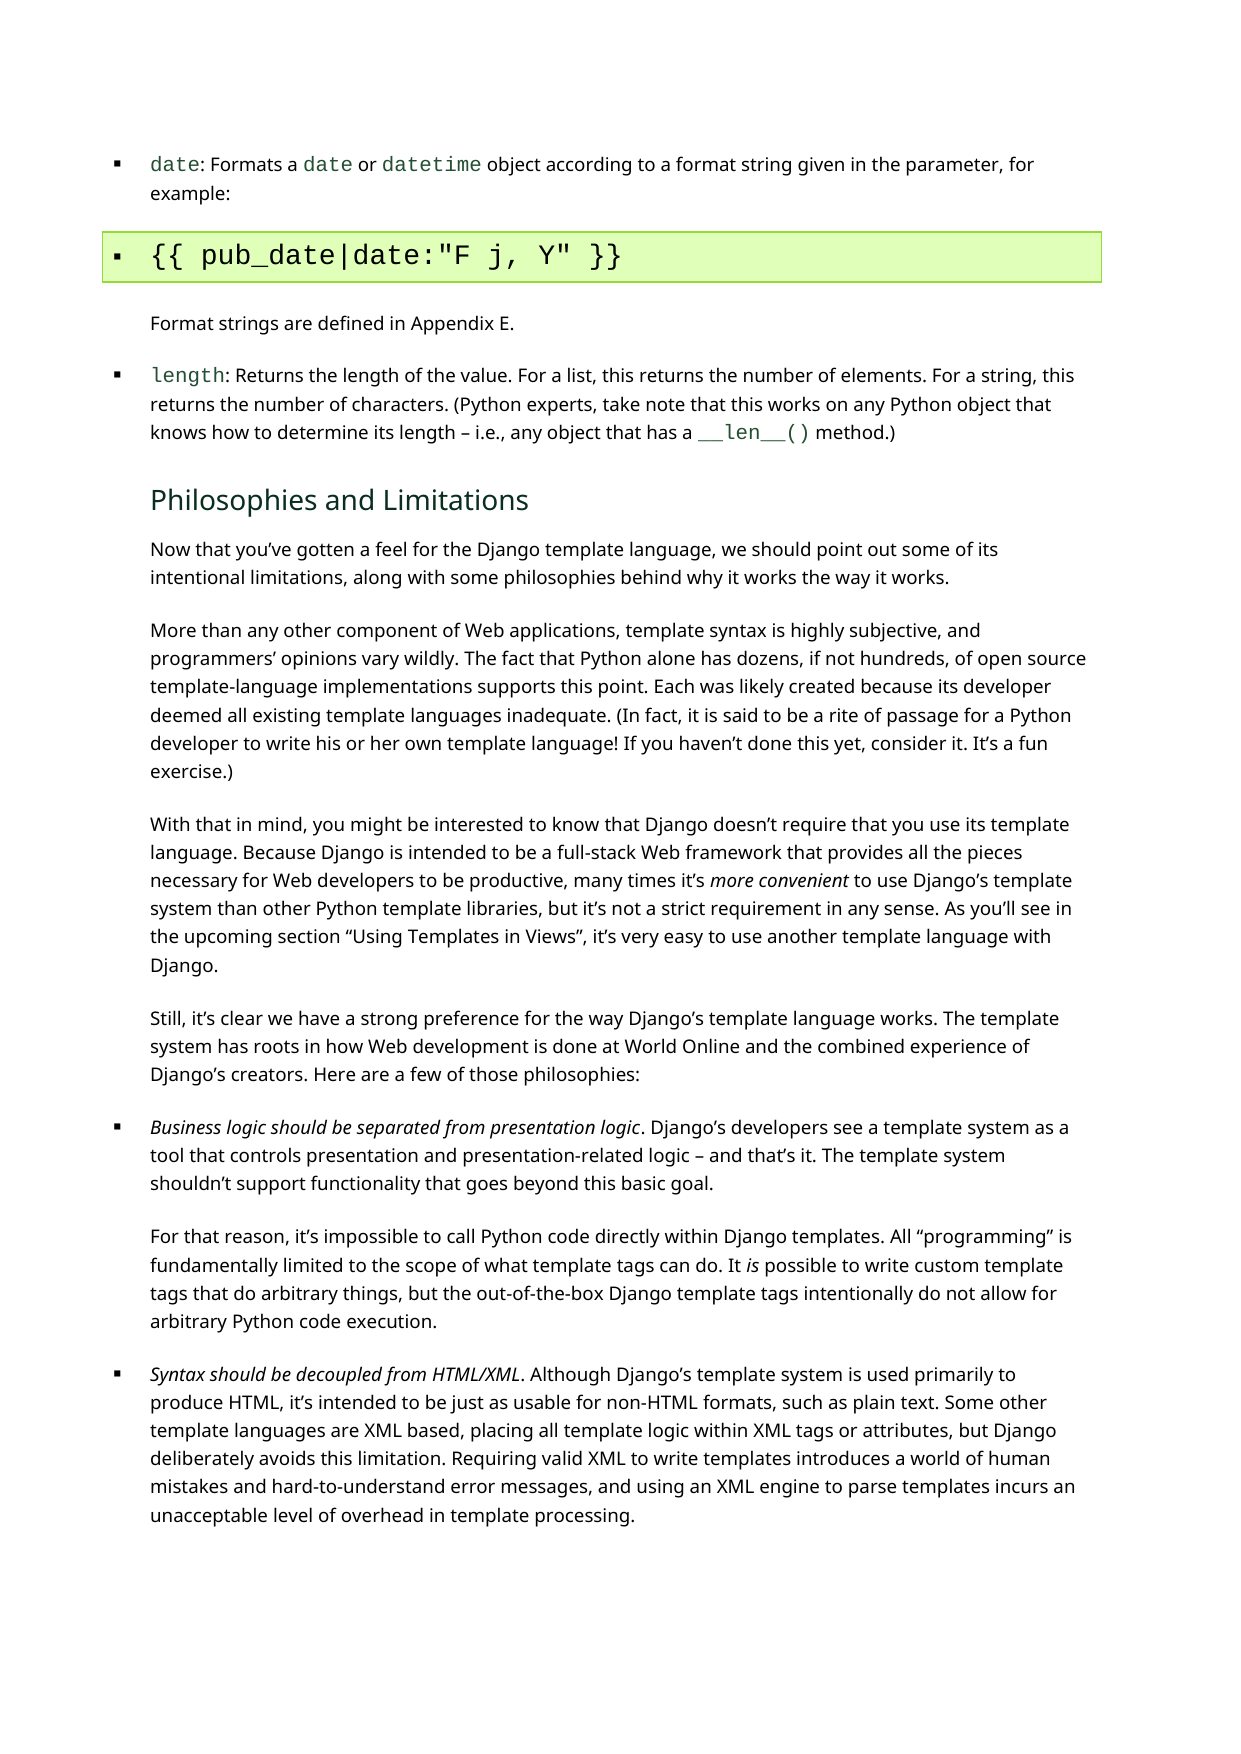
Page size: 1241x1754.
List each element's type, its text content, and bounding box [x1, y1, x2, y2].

text Format strings are defined in Appendix E. [150, 308, 1090, 336]
list Syntax should be decoupled from HTML/XML. Although Django’s template system is used primarily to produce HTML, it’s intended to be just as usable for non-HTML formats, such as plain text. Some other template languages are XML based, placing all template logic within XML tags or attributes, but Django deliberately avoids this limitation. Requiring valid XML to write templates introduces a world of human mistakes and hard-to-understand error messages, and using an XML engine to parse templates incurs an unacceptable level of overhead in template processing. [112, 1359, 1090, 1527]
text Philosophies and Limitations [150, 480, 1090, 519]
text For that reason, it’s impossible to call Python code directly within Django templates. All “programming” is fundamentally limited to the scope of what template tags can do. It is possible to write custom template tags that do arbitrary things, but the out-of-the-box Django template tags intentionally do not allow for arbitrary Python code execution. [150, 1221, 1090, 1334]
text With that in mind, you might be interested to know that Django doesn’t require that you use its template language. Because Django is intended to be a full-stack Web framework that provides all the pieces necessary for Web developers to be productive, many times it’s more convenient to use Django’s template system than other Python template libraries, but it’s not a strict requirement in any sense. As you’ll see in the upcoming section “Using Templates in Views”, it’s very easy to use another template language with Django. [150, 809, 1090, 977]
list Business logic should be separated from presentation logic. Django’s developers see a template system as a tool that controls presentation and presentation-related logic – and that’s it. The template system shouldn’t support functionality that goes beyond this basic goal. [112, 1112, 1090, 1196]
text Now that you’ve gotten a feel for the Django template language, we should point out some of its intentional limitations, along with some philosophies behind why it works the way it works. [150, 534, 1090, 590]
text Still, it’s clear we have a strong preference for the way Django’s template language works. The template system has roots in how Web development is done at World Online and the combined experience of Django’s creators. Here are a few of those philosophies: [150, 1002, 1090, 1087]
list length: Returns the length of the value. For a list, this returns the number of elements. For a string, this returns the number of characters. (Python experts, take note that this works on any Python object that knows how to determine its length – i.e., any object that has a __len__() method.) [112, 361, 1090, 445]
text More than any other component of Web applications, template syntax is highly subjective, and programmers’ opinions vary wildly. The fact that Python alone has dozens, if not hundreds, of open source template-language implementations supports this point. Each was likely created because its developer deemed all existing template languages inadequate. (In fact, it is said to be a rite of passage for a Python developer to write his or her own template language! If you haven’t done this yet, consider it. It’s a fun exercise.) [150, 615, 1090, 784]
list {{ pub_date|date:"F j, Y" }} [103, 233, 1101, 281]
list date: Formats a date or datetime object according to a format string given in the parameter, for example: [112, 150, 1090, 206]
